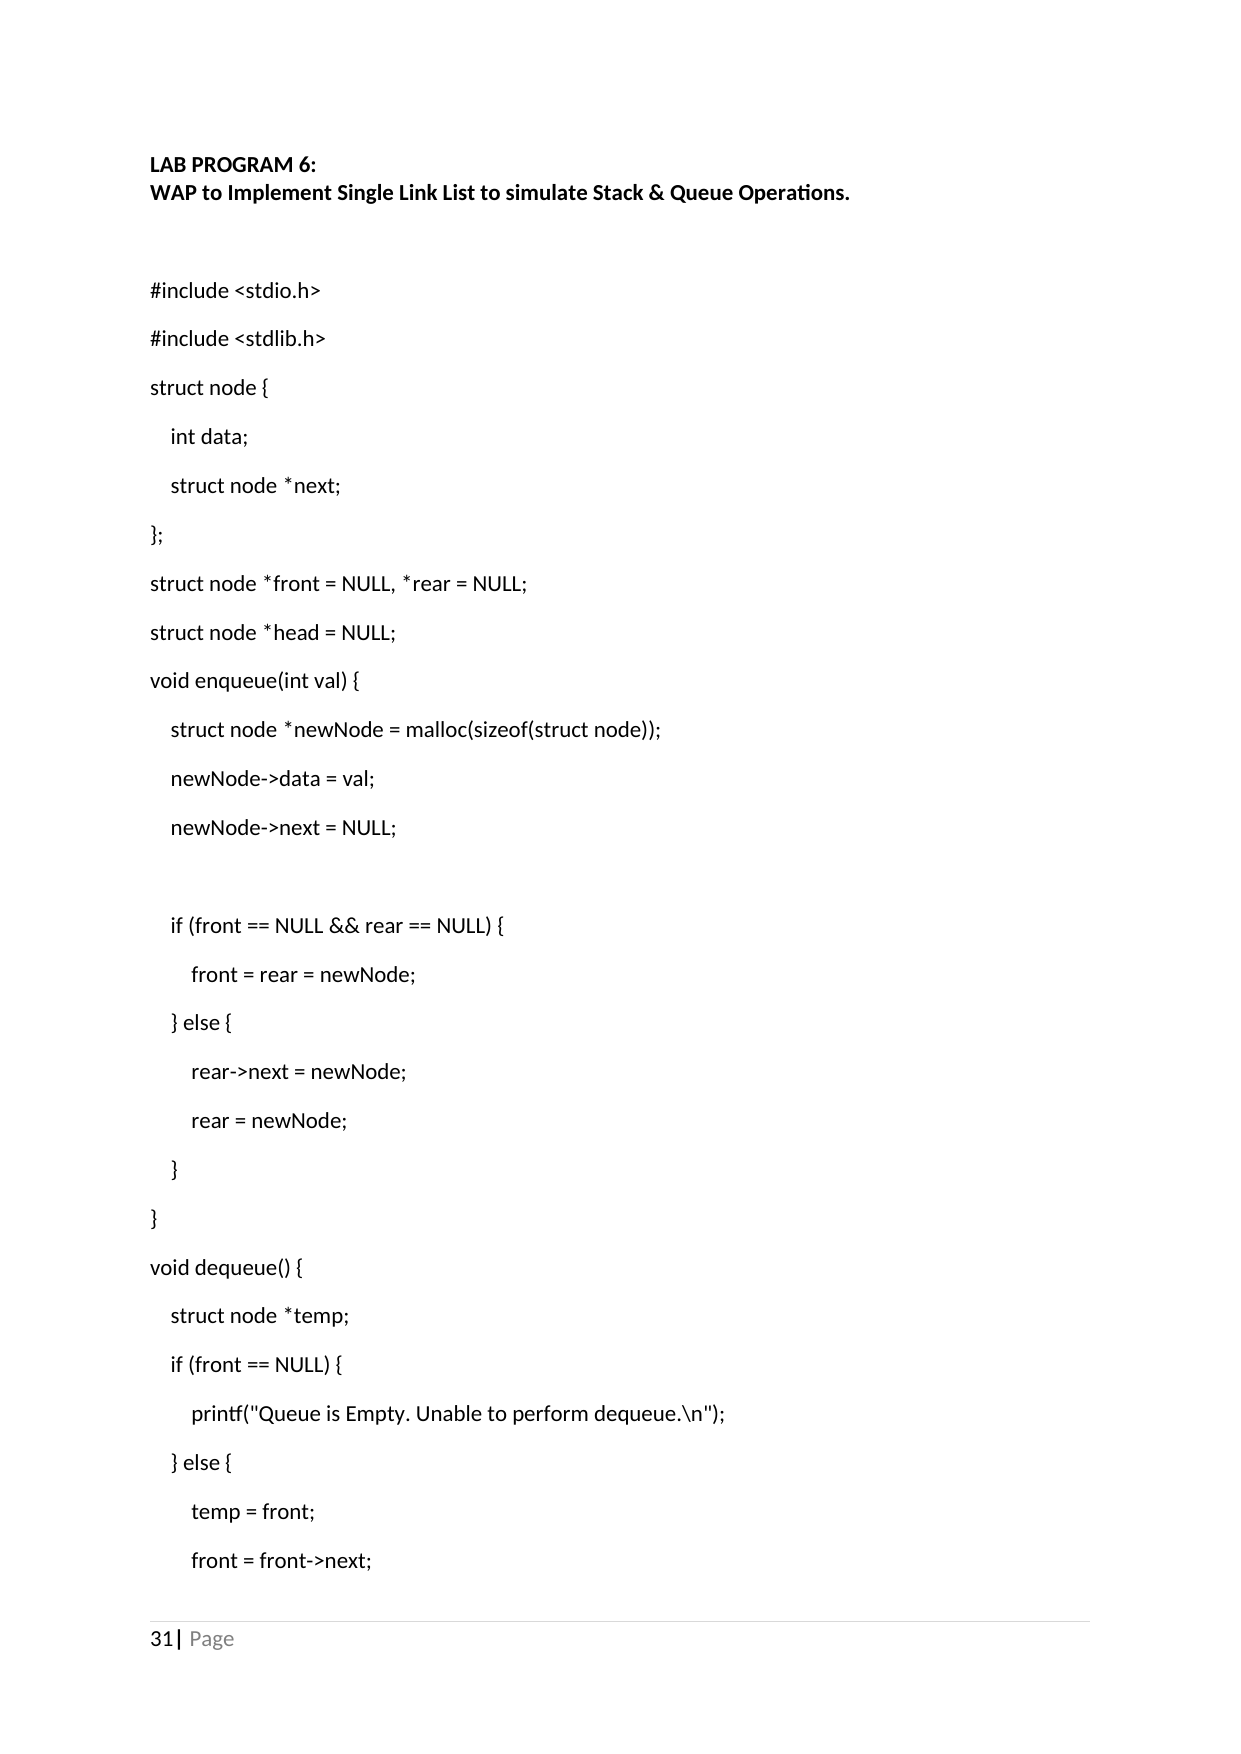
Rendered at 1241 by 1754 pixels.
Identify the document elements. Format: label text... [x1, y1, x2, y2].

text printf("Queue is Empty. Unable to perform dequeue.\n"); [150, 1399, 1090, 1427]
text struct node *next; [150, 471, 1090, 499]
text rear->next = newNode; [150, 1057, 1090, 1085]
text #include <stdio.h> [150, 276, 1090, 304]
text #include <stdlib.h> [150, 324, 1090, 353]
text int data; [150, 422, 1090, 450]
text struct node { [150, 373, 1090, 401]
text newNode->next = NULL; [150, 813, 1090, 841]
text } [150, 1155, 1090, 1183]
text } else { [150, 1008, 1090, 1037]
text temp = front; [150, 1497, 1090, 1525]
text } [150, 1204, 1090, 1232]
text struct node *head = NULL; [150, 618, 1090, 646]
text } else { [150, 1448, 1090, 1476]
text }; [150, 520, 1090, 548]
text struct node *temp; [150, 1302, 1090, 1330]
text newNode->data = val; [150, 764, 1090, 792]
text if (front == NULL && rear == NULL) { [150, 911, 1090, 939]
text struct node *front = NULL, *rear = NULL; [150, 569, 1090, 597]
text rear = newNode; [150, 1106, 1090, 1134]
text void dequeue() { [150, 1253, 1090, 1281]
text void enqueue(int val) { [150, 667, 1090, 694]
text if (front == NULL) { [150, 1351, 1090, 1378]
text LAB PROGRAM 6: [150, 150, 1090, 178]
text front = front->next; [150, 1546, 1090, 1574]
text WAP to Implement Single Link List to simulate Stack & Queue Operations. [150, 178, 1090, 206]
text front = rear = newNode; [150, 960, 1090, 988]
text struct node *newNode = malloc(sizeof(struct node)); [150, 715, 1090, 743]
